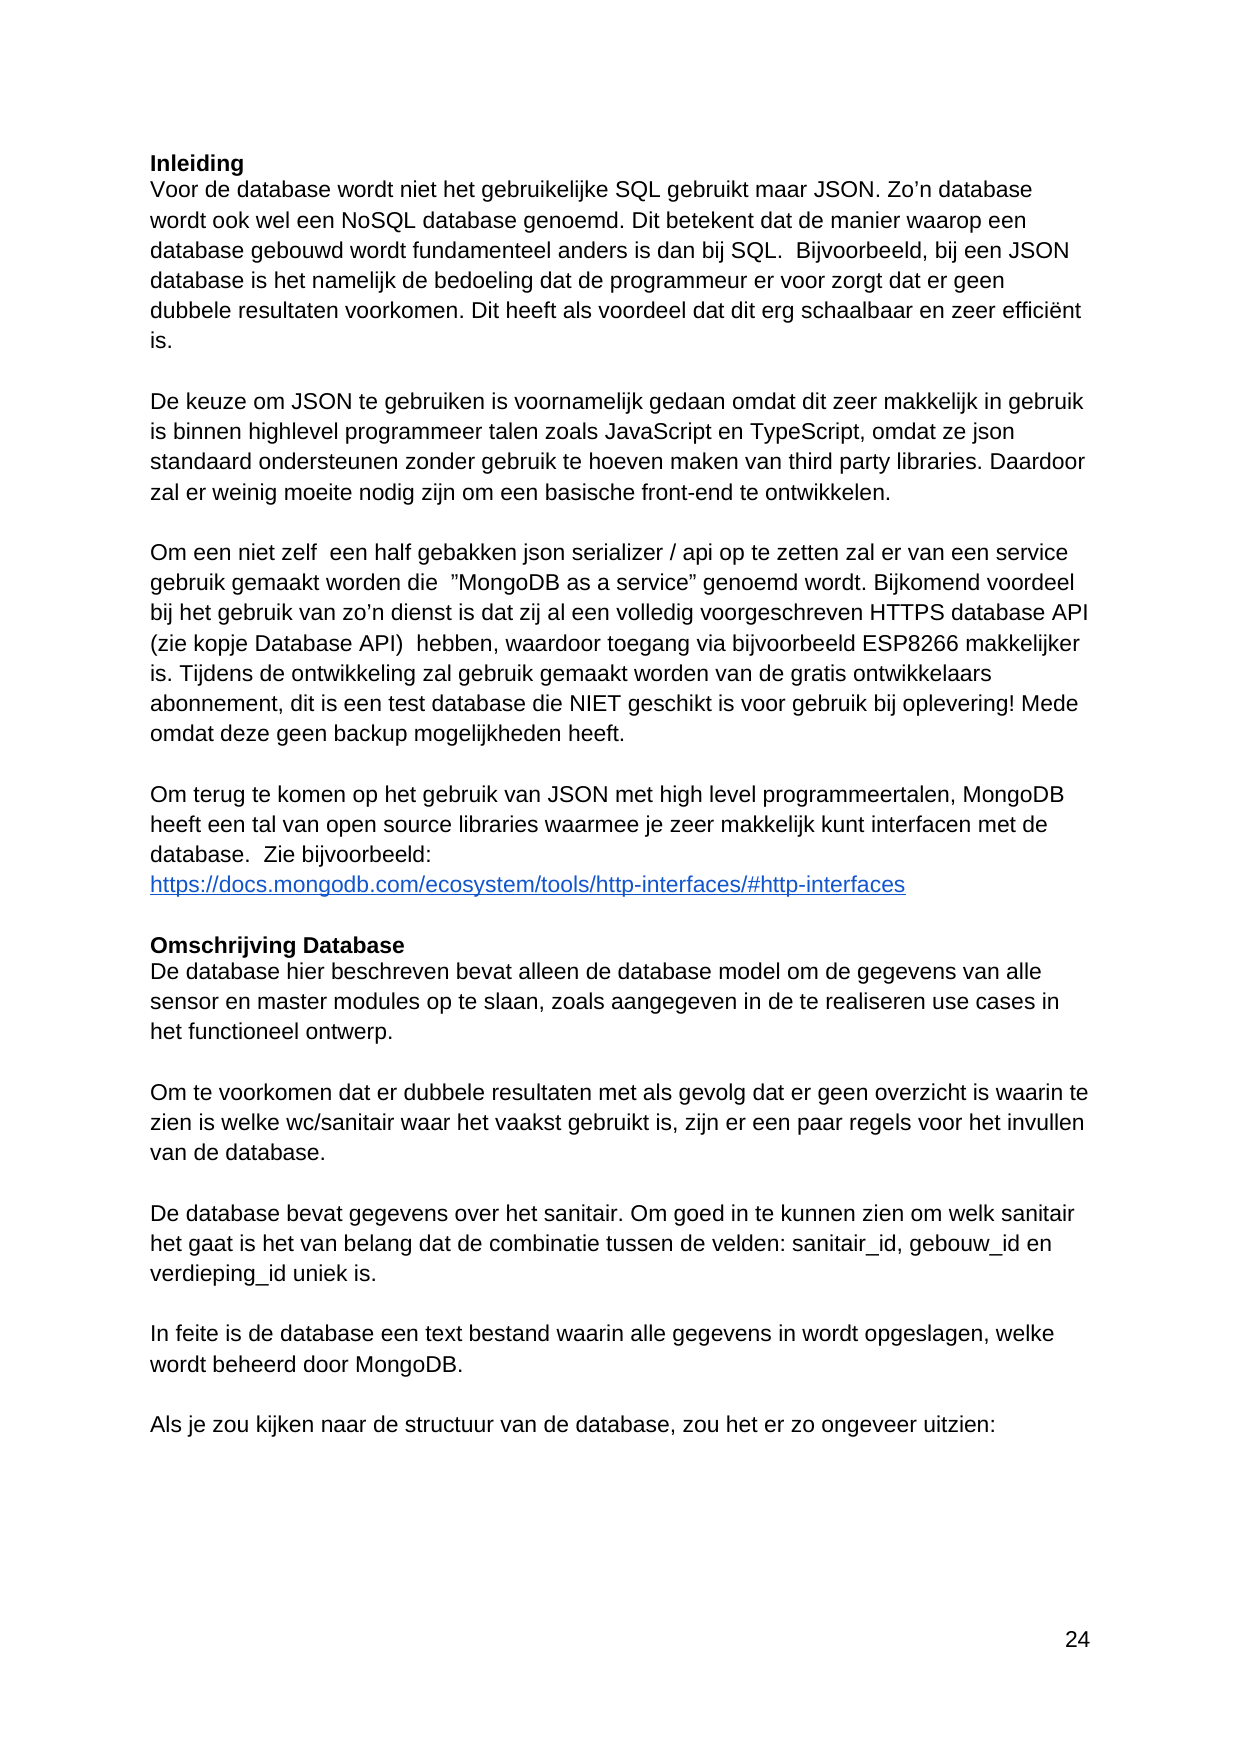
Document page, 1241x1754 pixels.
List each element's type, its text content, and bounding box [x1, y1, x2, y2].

text Om een niet zelf een half gebakken json serializer / api op te zetten zal er van een service gebruik gemaakt worden die ”MongoDB as a service” genoemd wordt. Bijkomend voordeel bij het gebruik van zo’n dienst is dat zij al een volledig voorgeschreven HTTPS database API (zie kopje Database API) hebben, waardoor toegang via bijvoorbeeld ESP8266 makkelijker is. Tijdens de ontwikkeling zal gebruik gemaakt worden van de gratis ontwikkelaars abonnement, dit is een test database die NIET geschikt is voor gebruik bij oplevering! Mede omdat deze geen backup mogelijkheden heeft. [150, 539, 1090, 746]
text Voor de database wordt niet het gebruikelijke SQL gebruikt maar JSON. Zo’n database wordt ook wel een NoSQL database genoemd. Dit betekent dat de manier waarop een database gebouwd wordt fundamenteel anders is dan bij SQL. Bijvoorbeeld, bij een JSON database is het namelijk de bedoeling dat de programmeur er voor zorgt dat er geen dubbele resultaten voorkomen. Dit heeft als voordeel dat dit erg schaalbaar en zeer efficiënt is. [150, 176, 1090, 354]
text Om te voorkomen dat er dubbele resultaten met als gevolg dat er geen overzicht is waarin te zien is welke wc/sanitair waar het vaakst gebruikt is, zijn er een paar regels voor het invullen van de database. [150, 1079, 1090, 1166]
text Om terug te komen op het gebruik van JSON met high level programmeertalen, MongoDB heeft een tal van open source libraries waarmee je zeer makkelijk kunt interfacen met de database. Zie bijvoorbeeld: [150, 781, 1090, 867]
text De keuze om JSON te gebruiken is voornamelijk gedaan omdat dit zeer makkelijk in gebruik is binnen highlevel programmeer talen zoals JavaScript en TypeScript, omdat ze json standaard ondersteunen zonder gebruik te hoeven maken van third party libraries. Daardoor zal er weinig moeite nodig zijn om een basische front-end te ontwikkelen. [150, 388, 1090, 505]
text Als je zou kijken naar de structuur van de database, zou het er zo ongeveer uitzien: [150, 1411, 1090, 1437]
text De database hier beschreven bevat alleen de database model om de gegevens van alle sensor en master modules op te slaan, zoals aangegeven in de te realiseren use cases in het functioneel ontwerp. [150, 958, 1090, 1045]
text De database bevat gegevens over het sanitair. Om goed in te kunnen zien om welk sanitair het gaat is het van belang dat de combinatie tussen de velden: sanitair_id, gebouw_id en verdieping_id uniek is. [150, 1199, 1090, 1286]
text https://docs.mongodb.com/ecosystem/tools/http-interfaces/#http-interfaces [150, 871, 1090, 897]
text Inleiding [150, 150, 1090, 176]
text Omschrijving Database [150, 932, 1090, 958]
text In feite is de database een text bestand waarin alle gegevens in wordt opgeslagen, welke wordt beheerd door MongoDB. [150, 1320, 1090, 1377]
